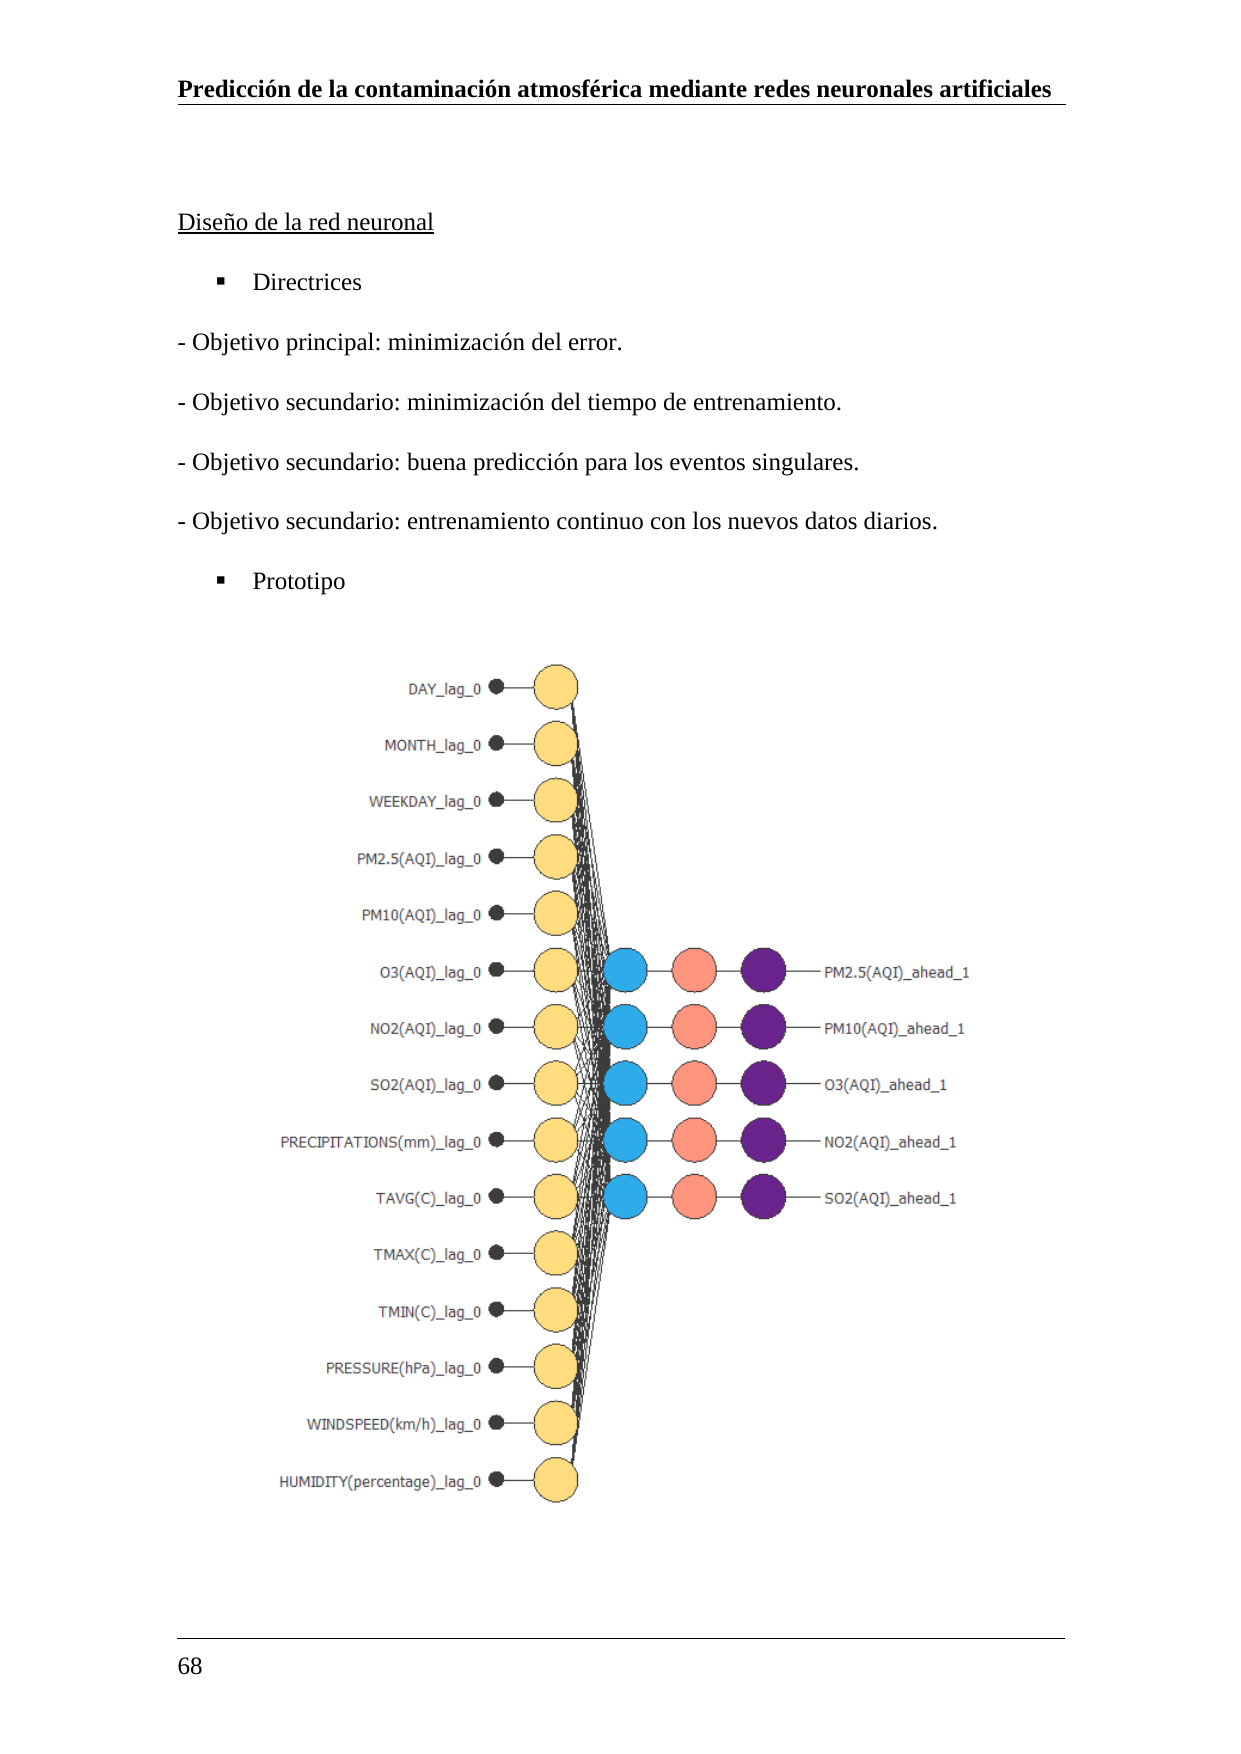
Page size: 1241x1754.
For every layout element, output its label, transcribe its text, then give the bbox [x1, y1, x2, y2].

picture [206, 624, 1035, 1566]
text Diseño de la red neuronal [177, 207, 1063, 236]
text - Objetivo secundario: entrenamiento continuo con los nuevos datos diarios. [177, 506, 1063, 535]
text - Objetivo secundario: buena predicción para los eventos singulares. [177, 447, 1063, 475]
text - Objetivo secundario: minimización del tiempo de entrenamiento. [177, 387, 1063, 416]
text - Objetivo principal: minimización del error. [177, 327, 1063, 356]
list Directrices [215, 267, 1063, 296]
list Prototipo [215, 566, 1063, 595]
